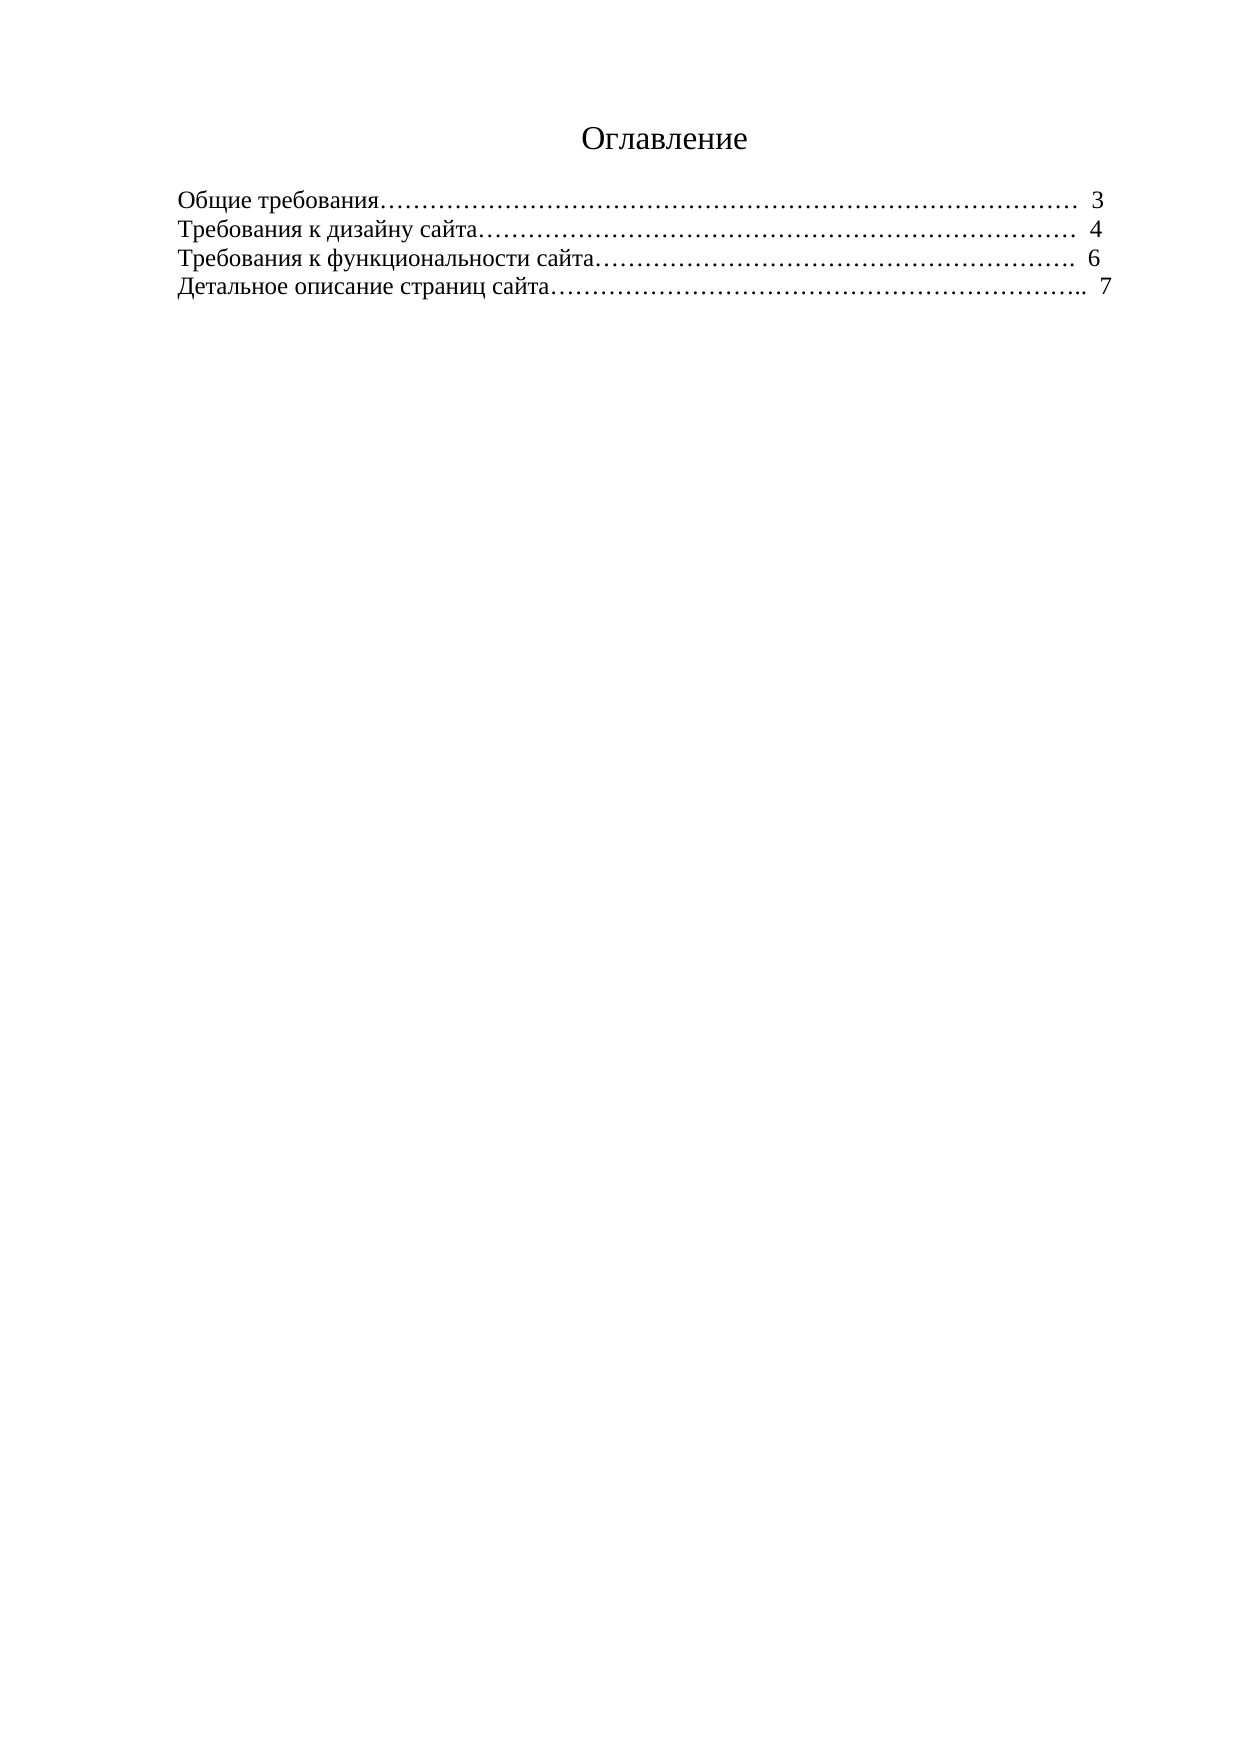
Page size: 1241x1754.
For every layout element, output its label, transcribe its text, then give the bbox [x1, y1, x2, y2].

text Требования к функциональности сайта…………………………………………………. 6 [177, 243, 1152, 271]
text Общие требования………………………………………………………………………… 3 [177, 185, 1152, 214]
text Детальное описание страниц сайта……………………………………………………….. 7 [177, 271, 1152, 300]
text Оглавление [177, 118, 1152, 156]
text Требования к дизайну сайта……………………………………………………………… 4 [177, 214, 1152, 243]
